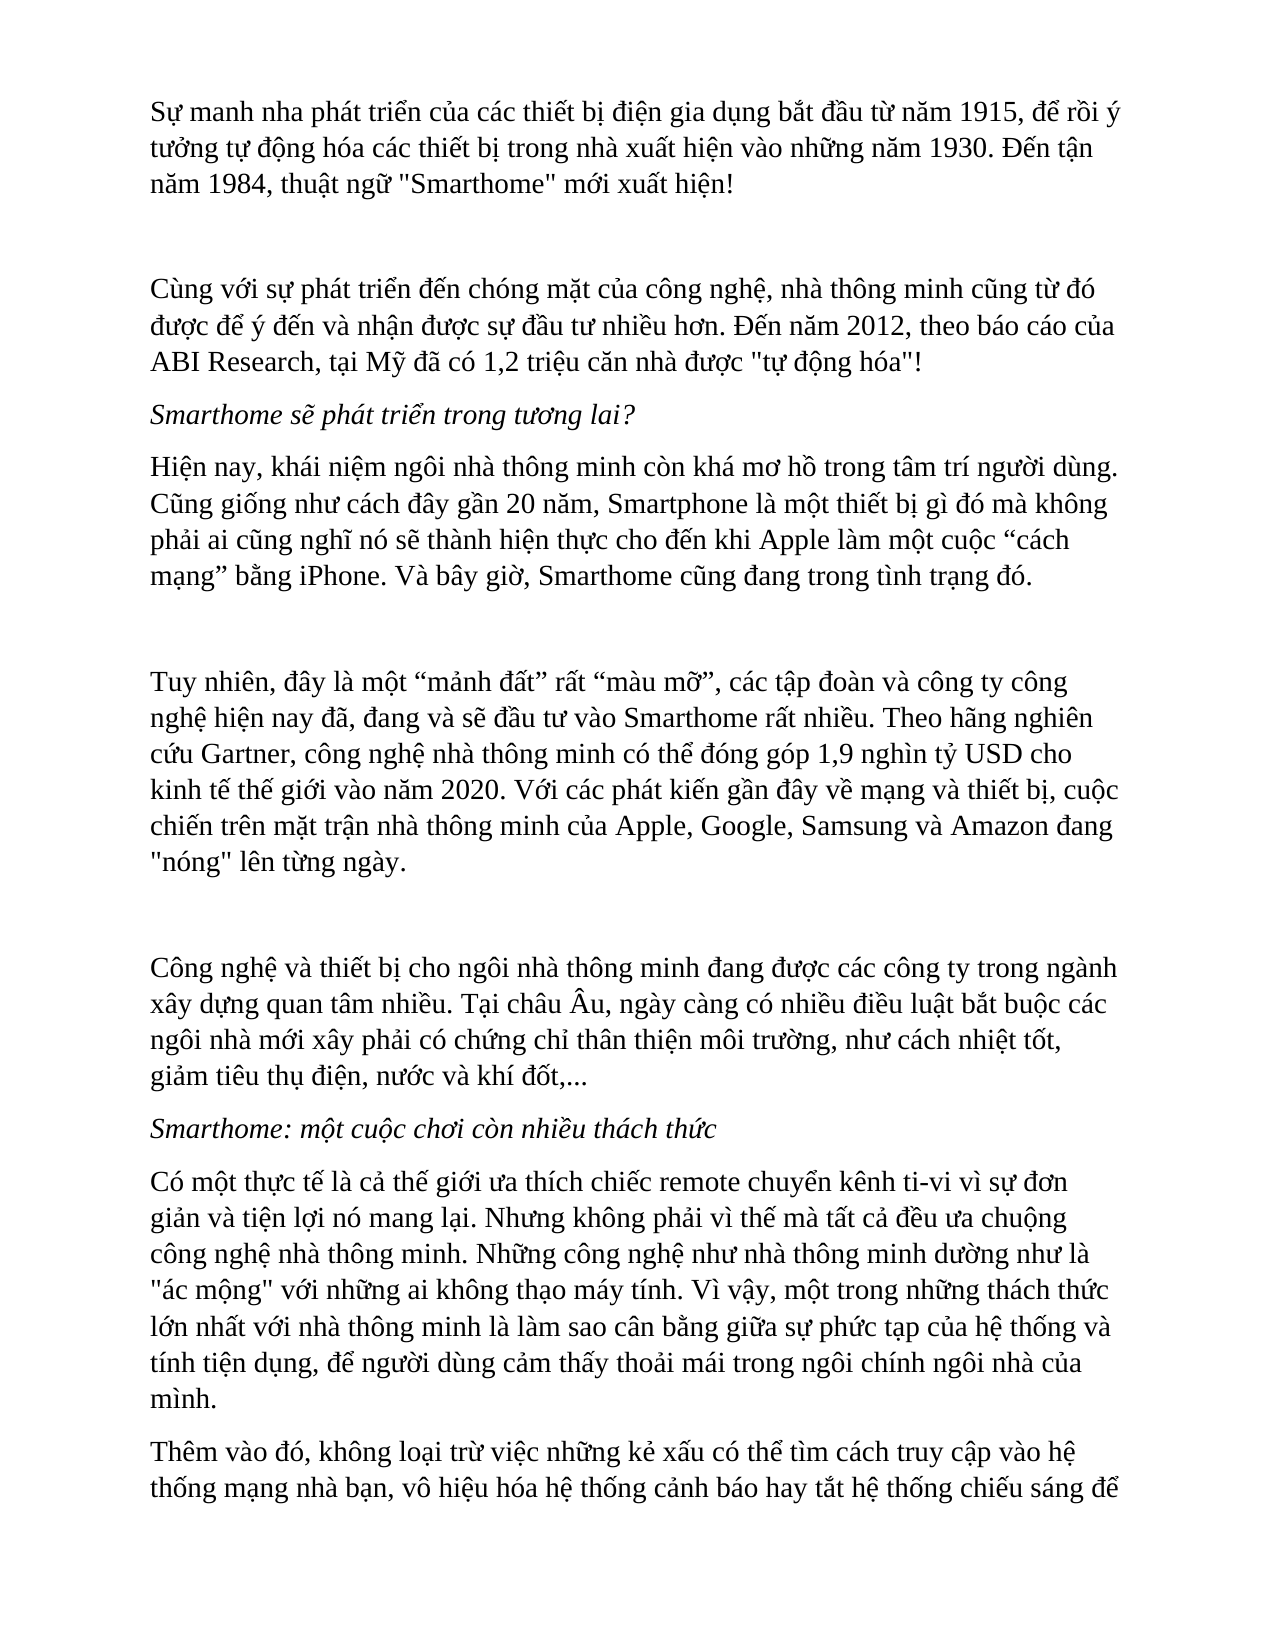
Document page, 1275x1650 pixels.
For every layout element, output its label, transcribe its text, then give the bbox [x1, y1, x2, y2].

text Tuy nhiên, đây là một “mảnh đất” rất “màu mỡ”, các tập đoàn và công ty công nghệ hiện nay đã, đang và sẽ đầu tư vào Smarthome rất nhiều. Theo hãng nghiên cứu Gartner, công nghệ nhà thông minh có thể đóng góp 1,9 nghìn tỷ USD cho kinh tế thế giới vào năm 2020. Với các phát kiến gần đây về mạng và thiết bị, cuộc chiến trên mặt trận nhà thông minh của Apple, Google, Samsung và Amazon đang "nóng" lên từng ngày. [150, 664, 1125, 878]
text Hiện nay, khái niệm ngôi nhà thông minh còn khá mơ hồ trong tâm trí người dùng. Cũng giống như cách đây gần 20 năm, Smartphone là một thiết bị gì đó mà không phải ai cũng nghĩ nó sẽ thành hiện thực cho đến khi Apple làm một cuộc “cách mạng” bằng iPhone. Và bây giờ, Smarthome cũng đang trong tình trạng đó. [150, 449, 1125, 592]
text Công nghệ và thiết bị cho ngôi nhà thông minh đang được các công ty trong ngành xây dựng quan tâm nhiều. Tại châu Âu, ngày càng có nhiều điều luật bắt buộc các ngôi nhà mới xây phải có chứng chỉ thân thiện môi trường, như cách nhiệt tốt, giảm tiêu thụ điện, nước và khí đốt,... [150, 950, 1125, 1092]
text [150, 1434, 1125, 1503]
text Smarthome: một cuộc chơi còn nhiều thách thức [150, 1111, 1125, 1145]
text Sự manh nha phát triển của các thiết bị điện gia dụng bắt đầu từ năm 1915, để rồi ý tưởng tự động hóa các thiết bị trong nhà xuất hiện vào những năm 1930. Đến tận năm 1984, thuật ngữ "Smarthome" mới xuất hiện! [150, 94, 1125, 199]
text Smarthome sẽ phát triển trong tương lai? [150, 397, 1125, 430]
text Cùng với sự phát triển đến chóng mặt của công nghệ, nhà thông minh cũng từ đó được để ý đến và nhận được sự đầu tư nhiều hơn. Đến năm 2012, theo báo cáo của ABI Research, tại Mỹ đã có 1,2 triệu căn nhà được "tự động hóa"! [150, 272, 1125, 377]
text Có một thực tế là cả thế giới ưa thích chiếc remote chuyển kênh ti-vi vì sự đơn giản và tiện lợi nó mang lại. Nhưng không phải vì thế mà tất cả đều ưa chuộng công nghệ nhà thông minh. Những công nghệ như nhà thông minh dường như là "ác mộng" với những ai không thạo máy tính. Vì vậy, một trong những thách thức lớn nhất với nhà thông minh là làm sao cân bằng giữa sự phức tạp của hệ thống và tính tiện dụng, để người dùng cảm thấy thoải mái trong ngôi chính ngôi nhà của mình. [150, 1164, 1125, 1414]
